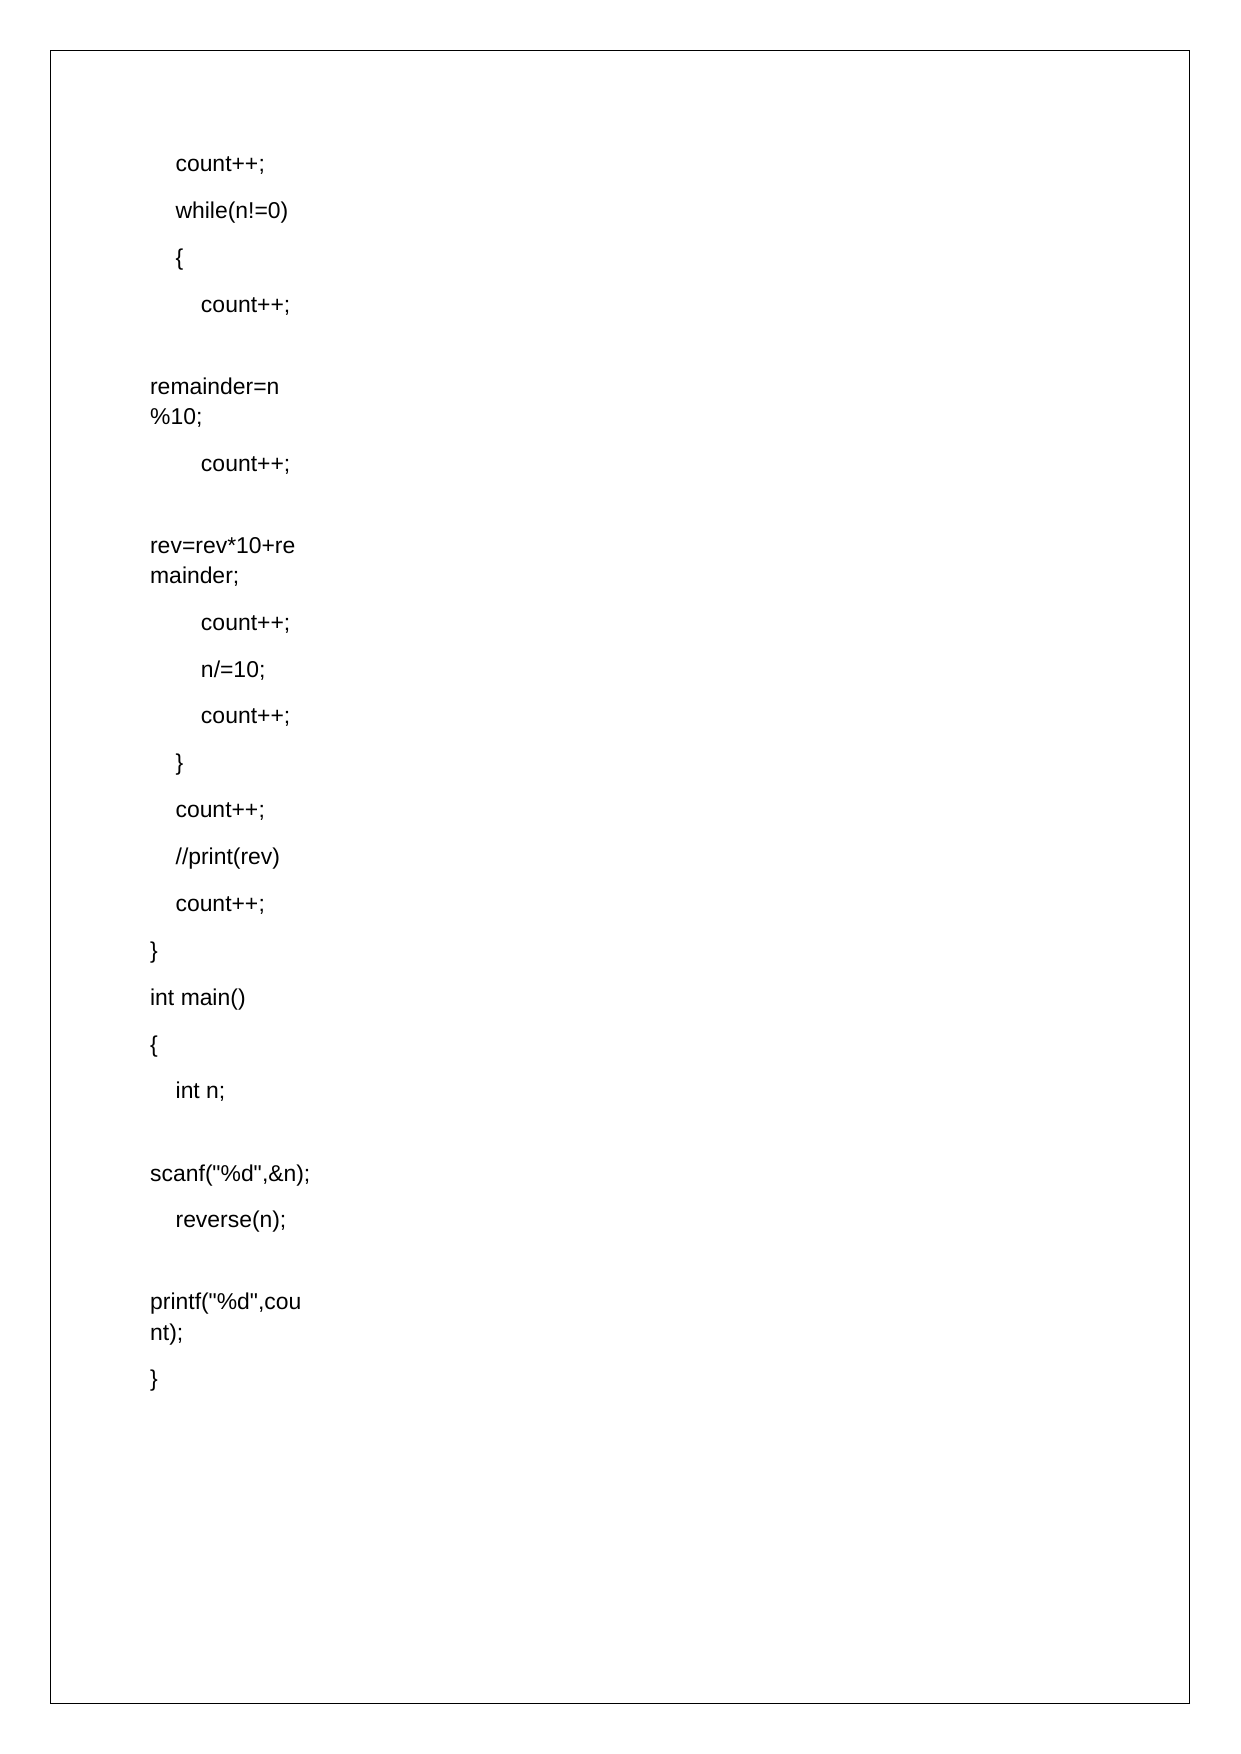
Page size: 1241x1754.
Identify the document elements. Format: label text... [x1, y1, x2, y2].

text count++; [150, 450, 311, 476]
text { [150, 244, 311, 270]
text count++; [150, 291, 311, 317]
text } [150, 749, 311, 776]
text n/=10; [150, 656, 311, 682]
text count++; [150, 890, 311, 916]
text count++; [150, 609, 311, 635]
text count++; [150, 702, 311, 729]
text scanf("%d",&n); [150, 1124, 311, 1186]
text } [150, 937, 311, 963]
text } [150, 1365, 311, 1392]
text int n; [150, 1077, 311, 1104]
text count++; [150, 796, 311, 823]
text rev=rev*10+remainder; [150, 497, 311, 588]
text reverse(n); [150, 1206, 311, 1233]
text //print(rev) [150, 843, 311, 869]
text while(n!=0) [150, 197, 311, 223]
text int main() [150, 984, 311, 1010]
text remainder=n%10; [150, 337, 311, 429]
text { [150, 1031, 311, 1057]
text count++; [150, 150, 311, 176]
text printf("%d",count); [150, 1253, 311, 1345]
